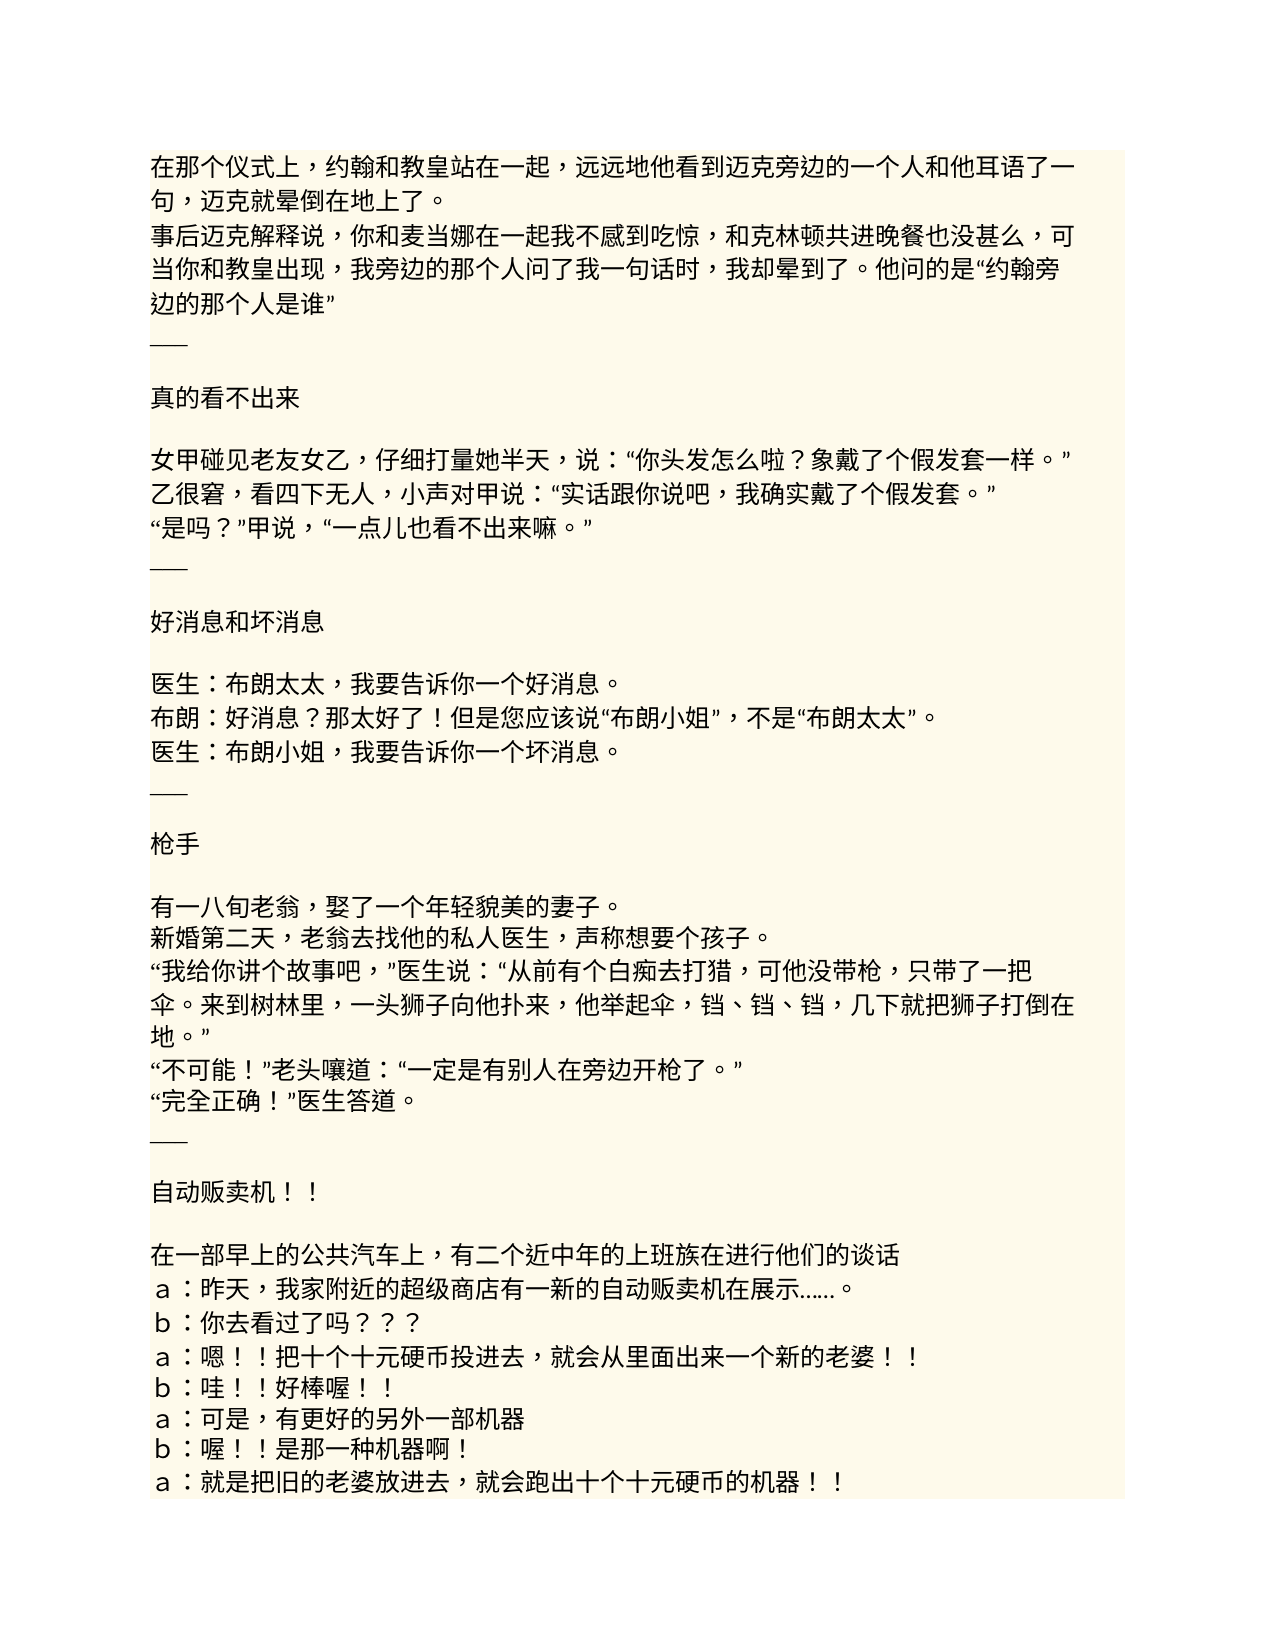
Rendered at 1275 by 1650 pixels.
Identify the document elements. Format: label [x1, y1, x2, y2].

text [150, 150, 1125, 1499]
